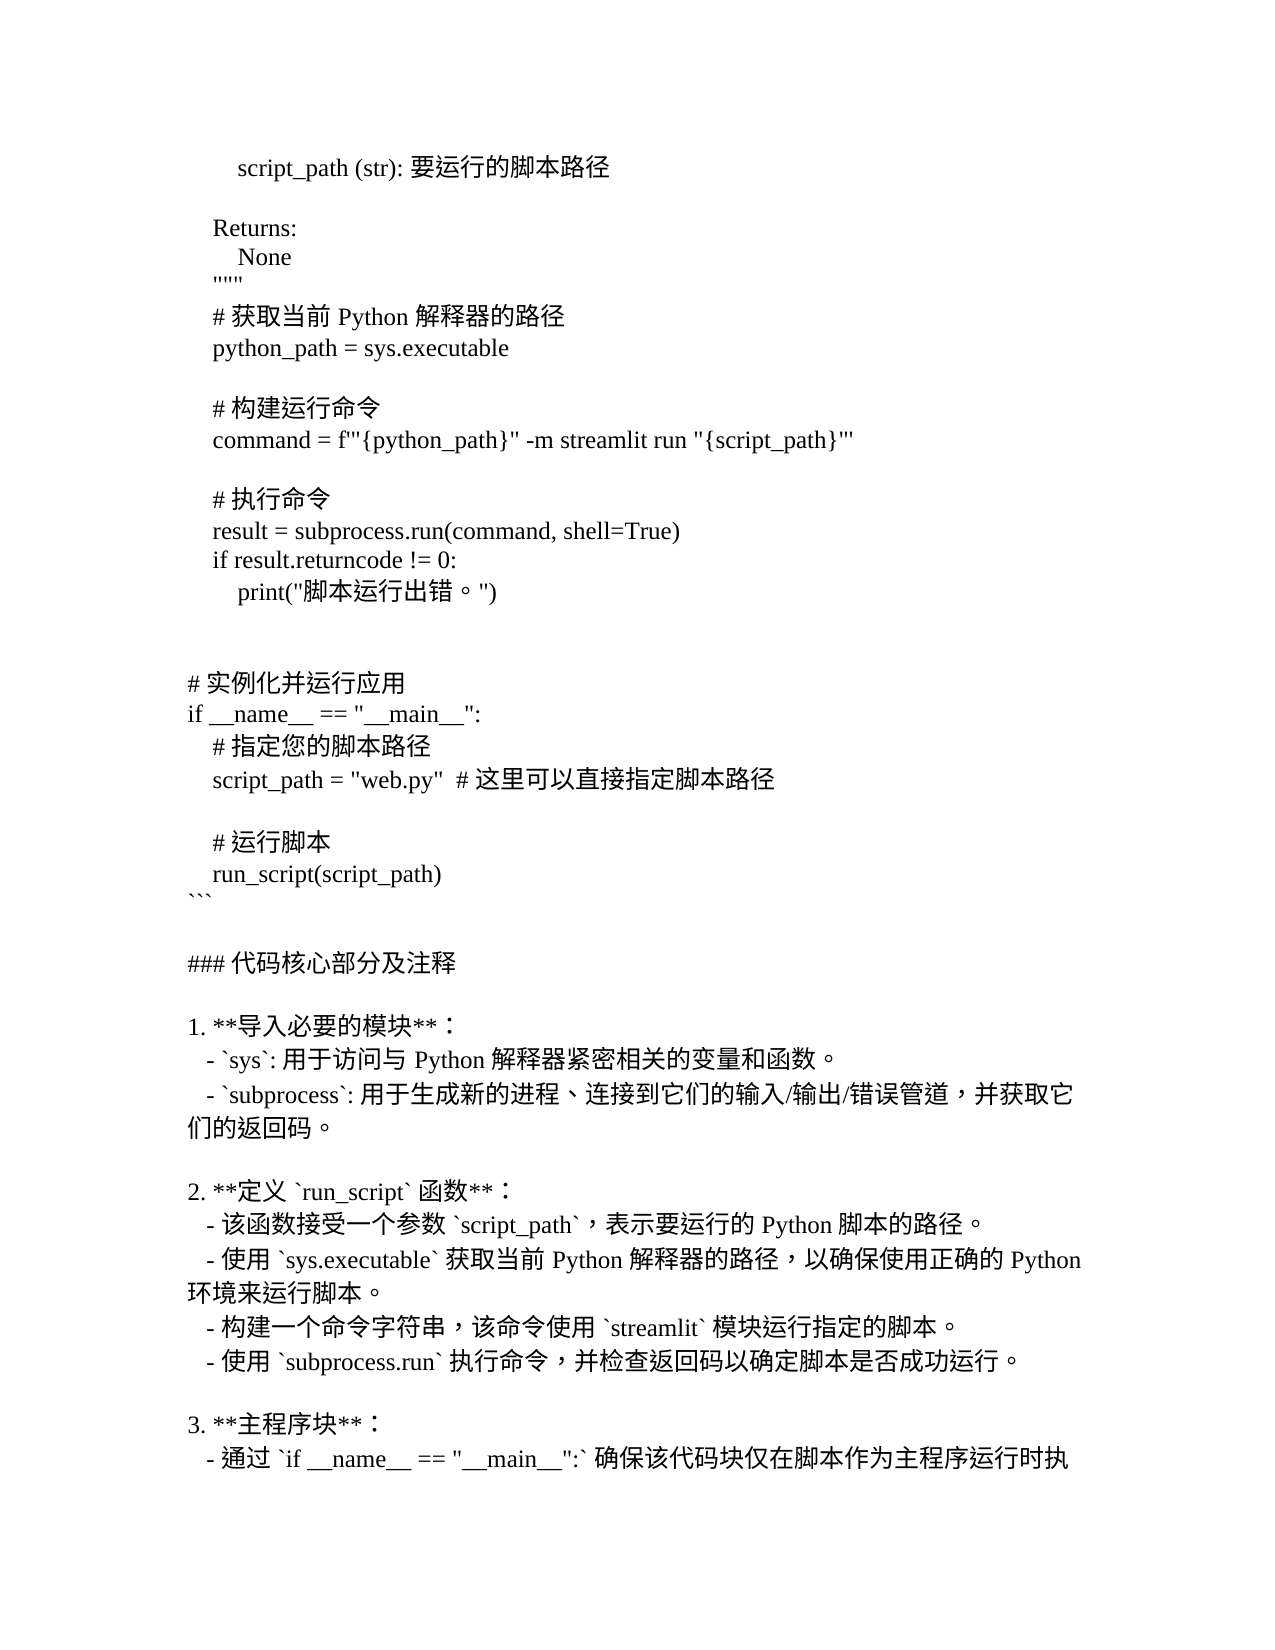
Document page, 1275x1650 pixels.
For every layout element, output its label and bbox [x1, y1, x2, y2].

text [187, 150, 1087, 1474]
